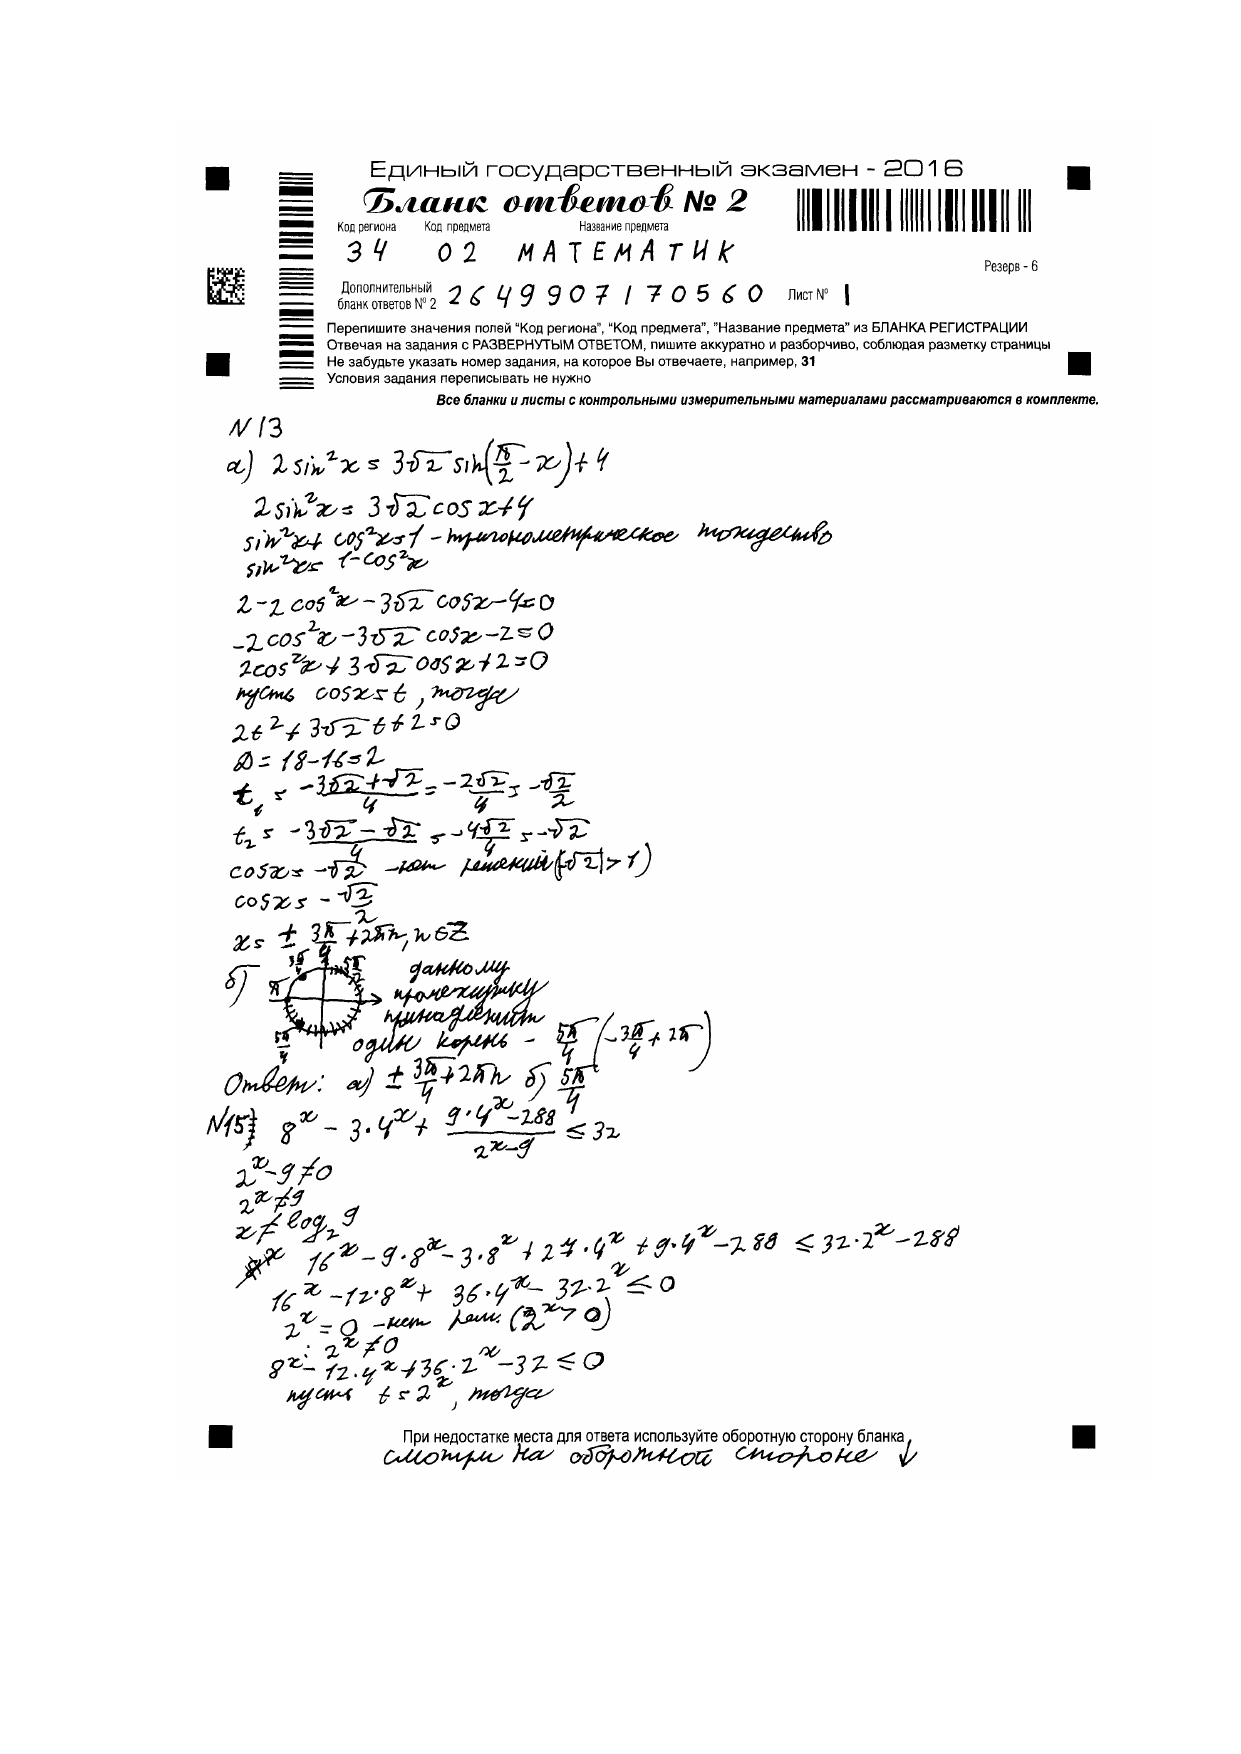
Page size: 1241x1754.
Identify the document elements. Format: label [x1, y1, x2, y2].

picture [177, 118, 1151, 1483]
